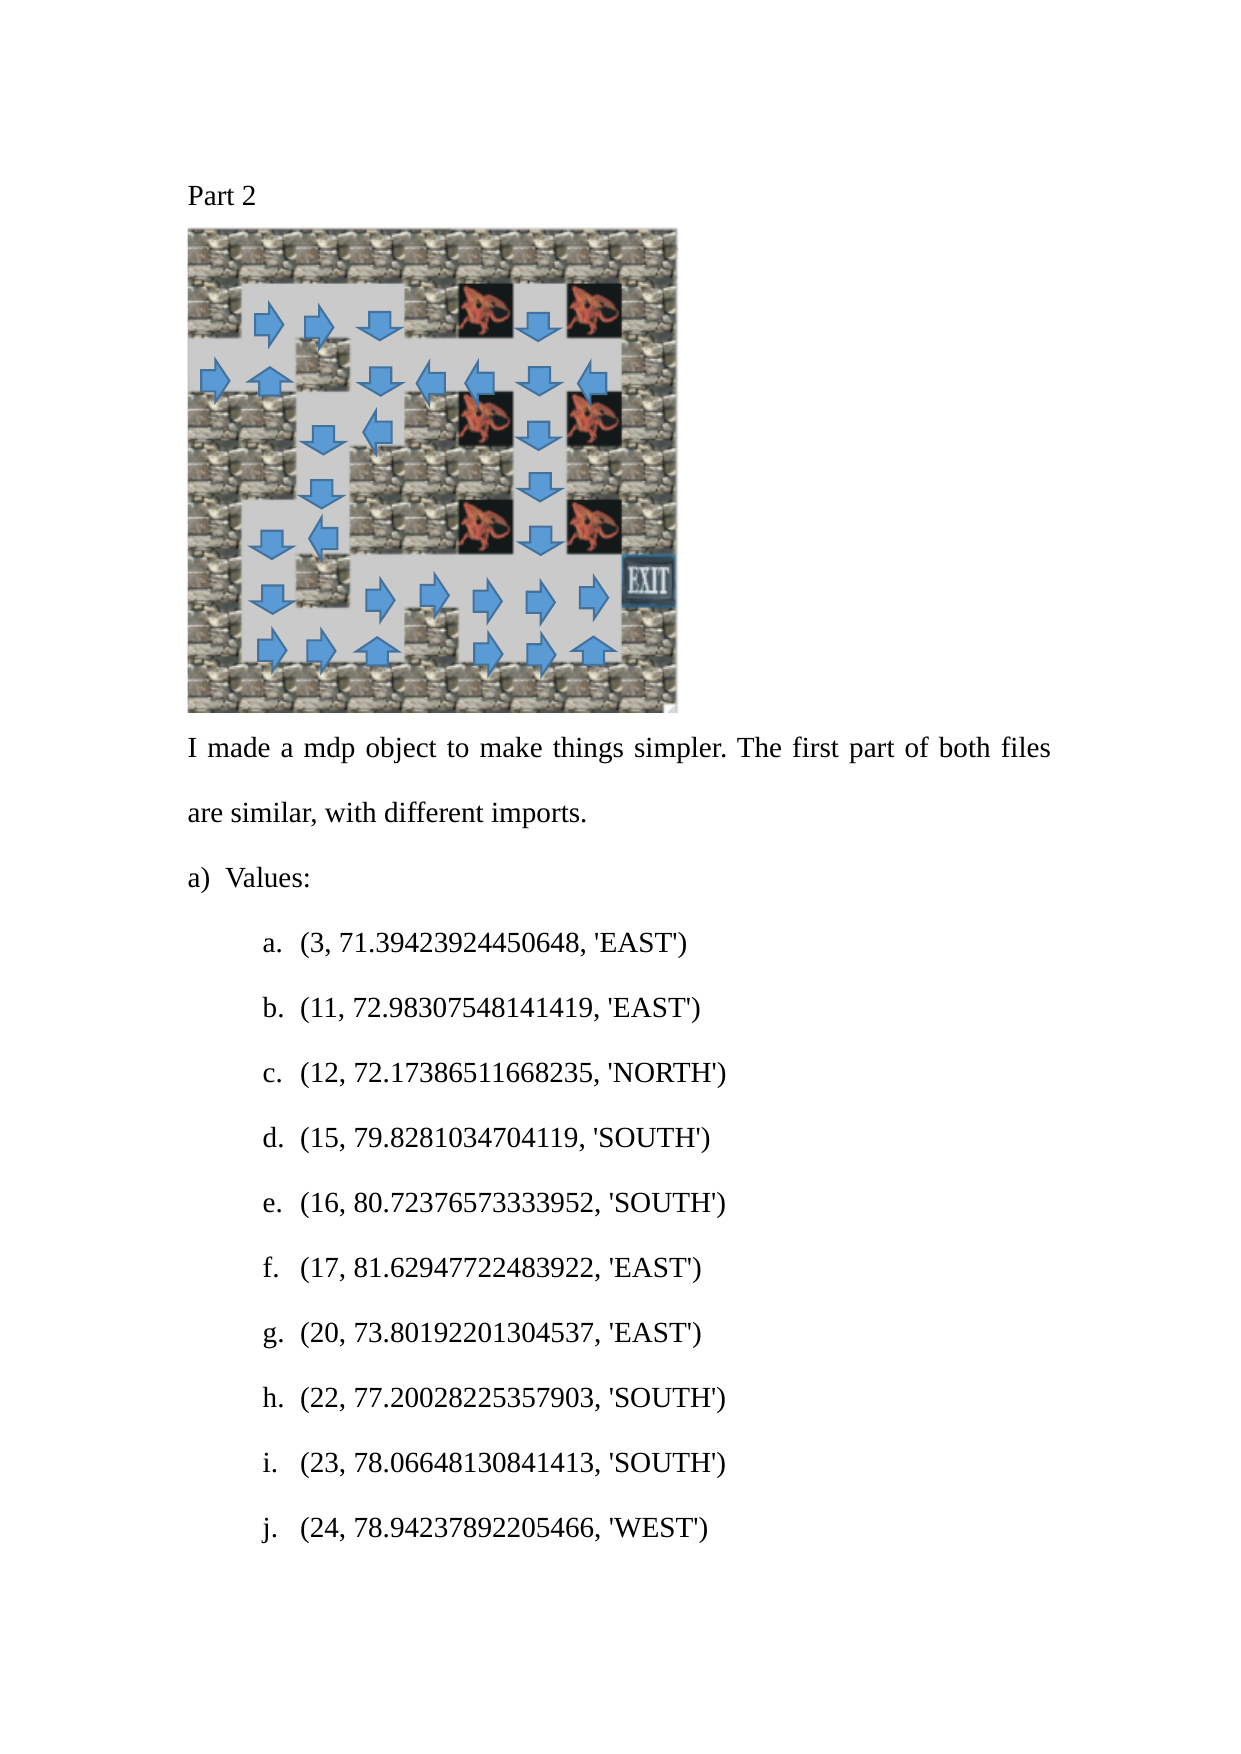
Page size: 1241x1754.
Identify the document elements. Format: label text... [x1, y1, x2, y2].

picture [187, 227, 680, 713]
list (15, 79.8281034704119, 'SOUTH') [262, 1104, 1053, 1169]
list (16, 80.72376573333952, 'SOUTH') [262, 1169, 1053, 1234]
list (23, 78.06648130841413, 'SOUTH') [262, 1429, 1053, 1494]
text Part 2 [187, 162, 1053, 227]
list (24, 78.94237892205466, 'WEST') [262, 1494, 1053, 1559]
list (20, 73.80192201304537, 'EAST') [262, 1299, 1053, 1364]
list (12, 72.17386511668235, 'NORTH') [262, 1039, 1053, 1104]
list (17, 81.62947722483922, 'EAST') [262, 1234, 1053, 1299]
list (11, 72.98307548141419, 'EAST') [262, 974, 1053, 1039]
list (22, 77.20028225357903, 'SOUTH') [262, 1364, 1053, 1429]
list (3, 71.39423924450648, 'EAST') [262, 909, 1053, 974]
text I made a mdp object to make things simpler. The first part of both files are similar, with different imports. [187, 714, 1053, 844]
list Values: [187, 844, 1053, 909]
